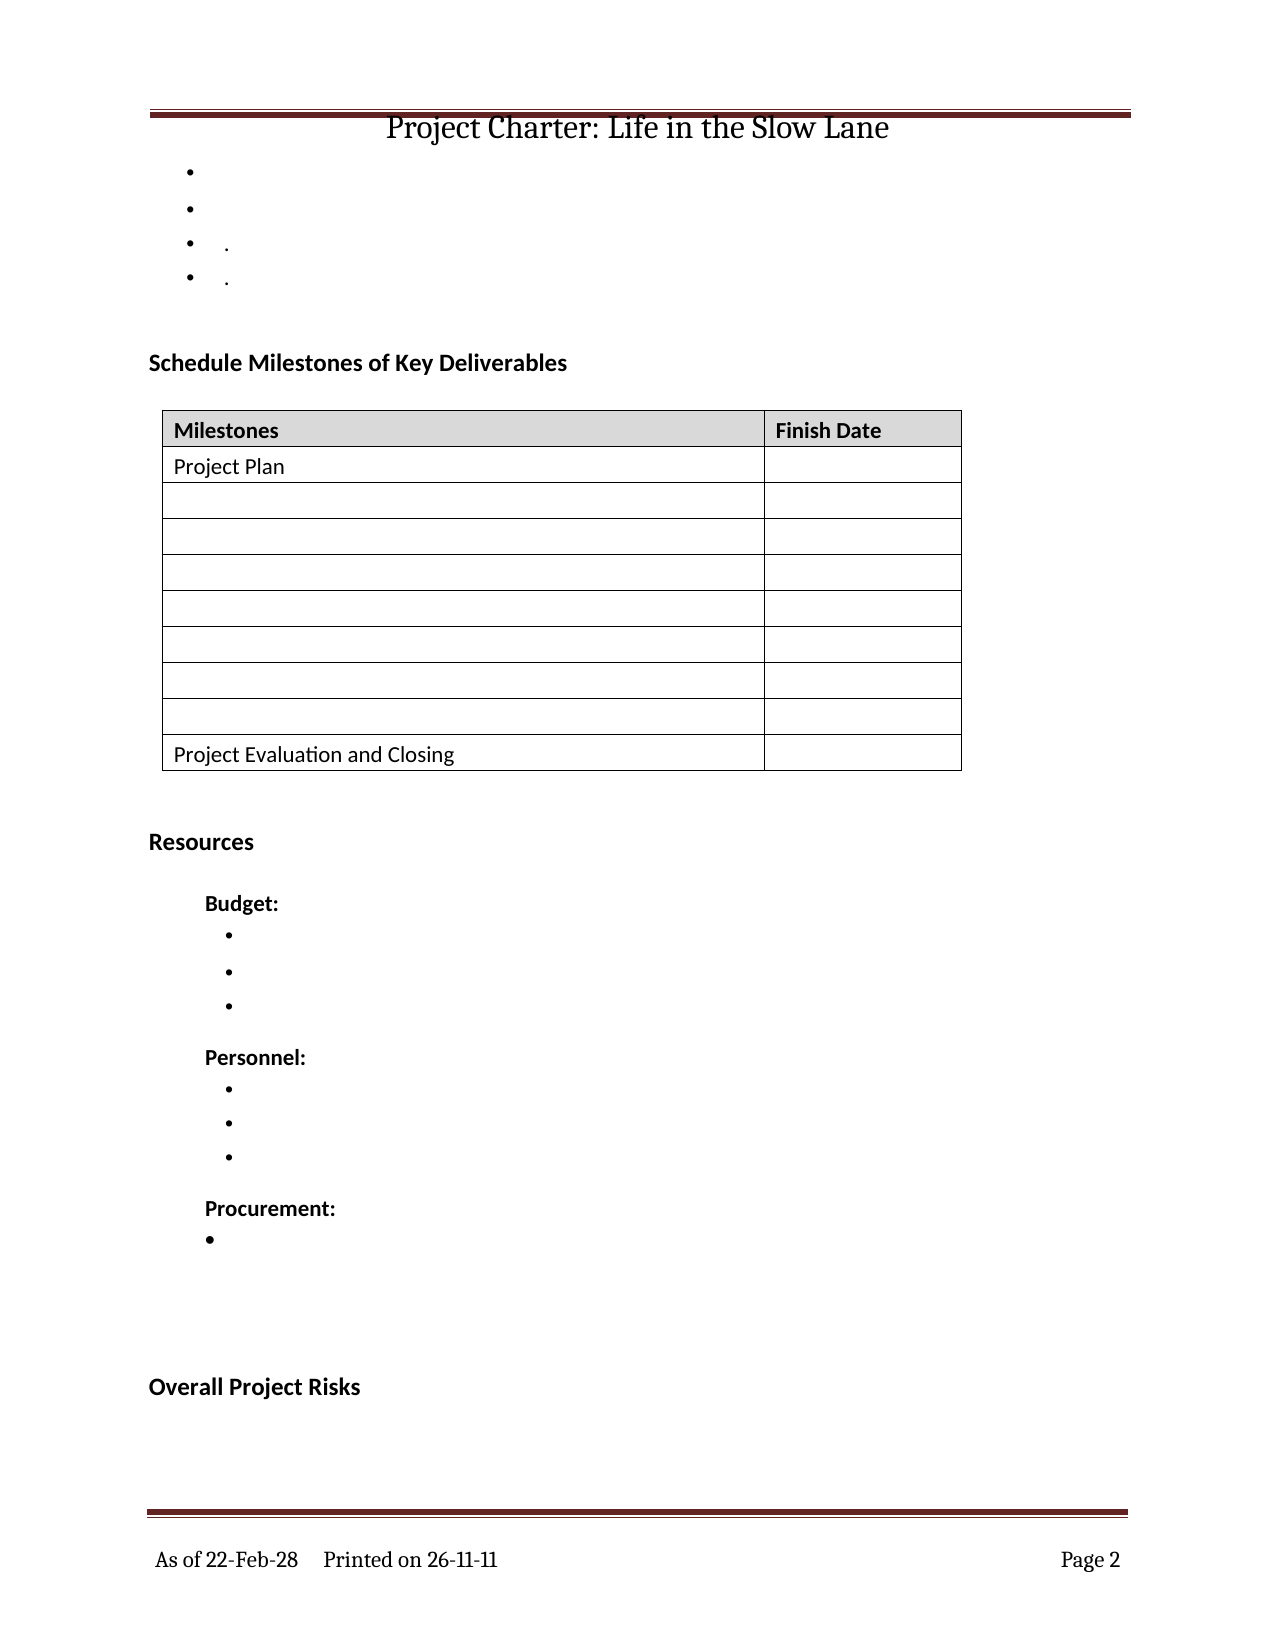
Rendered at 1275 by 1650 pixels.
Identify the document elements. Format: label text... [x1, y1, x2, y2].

table_cell [765, 699, 961, 734]
subtitle Resources [148, 826, 1125, 857]
table_cell [163, 627, 764, 662]
subtitle Schedule Milestones of Key Deliverables [148, 347, 1125, 377]
text Budget: [205, 889, 1125, 917]
list . [186, 263, 1125, 291]
table_cell [163, 699, 764, 734]
table_header Milestones [163, 411, 764, 446]
table_cell [765, 483, 961, 518]
subtitle Overall Project Risks [148, 1371, 1125, 1401]
table_cell [765, 663, 961, 698]
table_cell [765, 447, 961, 482]
text Procurement: [205, 1194, 1125, 1222]
table_cell [765, 591, 961, 626]
table_cell [765, 519, 961, 554]
table_cell [163, 555, 764, 590]
table_cell Project Evaluation and Closing [163, 735, 764, 770]
table_cell Project Plan [163, 447, 764, 482]
text Personnel: [205, 1043, 1125, 1071]
table_cell [765, 555, 961, 590]
table_cell [765, 627, 961, 662]
table_cell [163, 483, 764, 518]
table_cell [765, 735, 961, 770]
table_cell [163, 663, 764, 698]
table_header Finish Date [765, 411, 961, 446]
table_cell [163, 519, 764, 554]
table_cell [163, 591, 764, 626]
list . [186, 229, 1125, 257]
